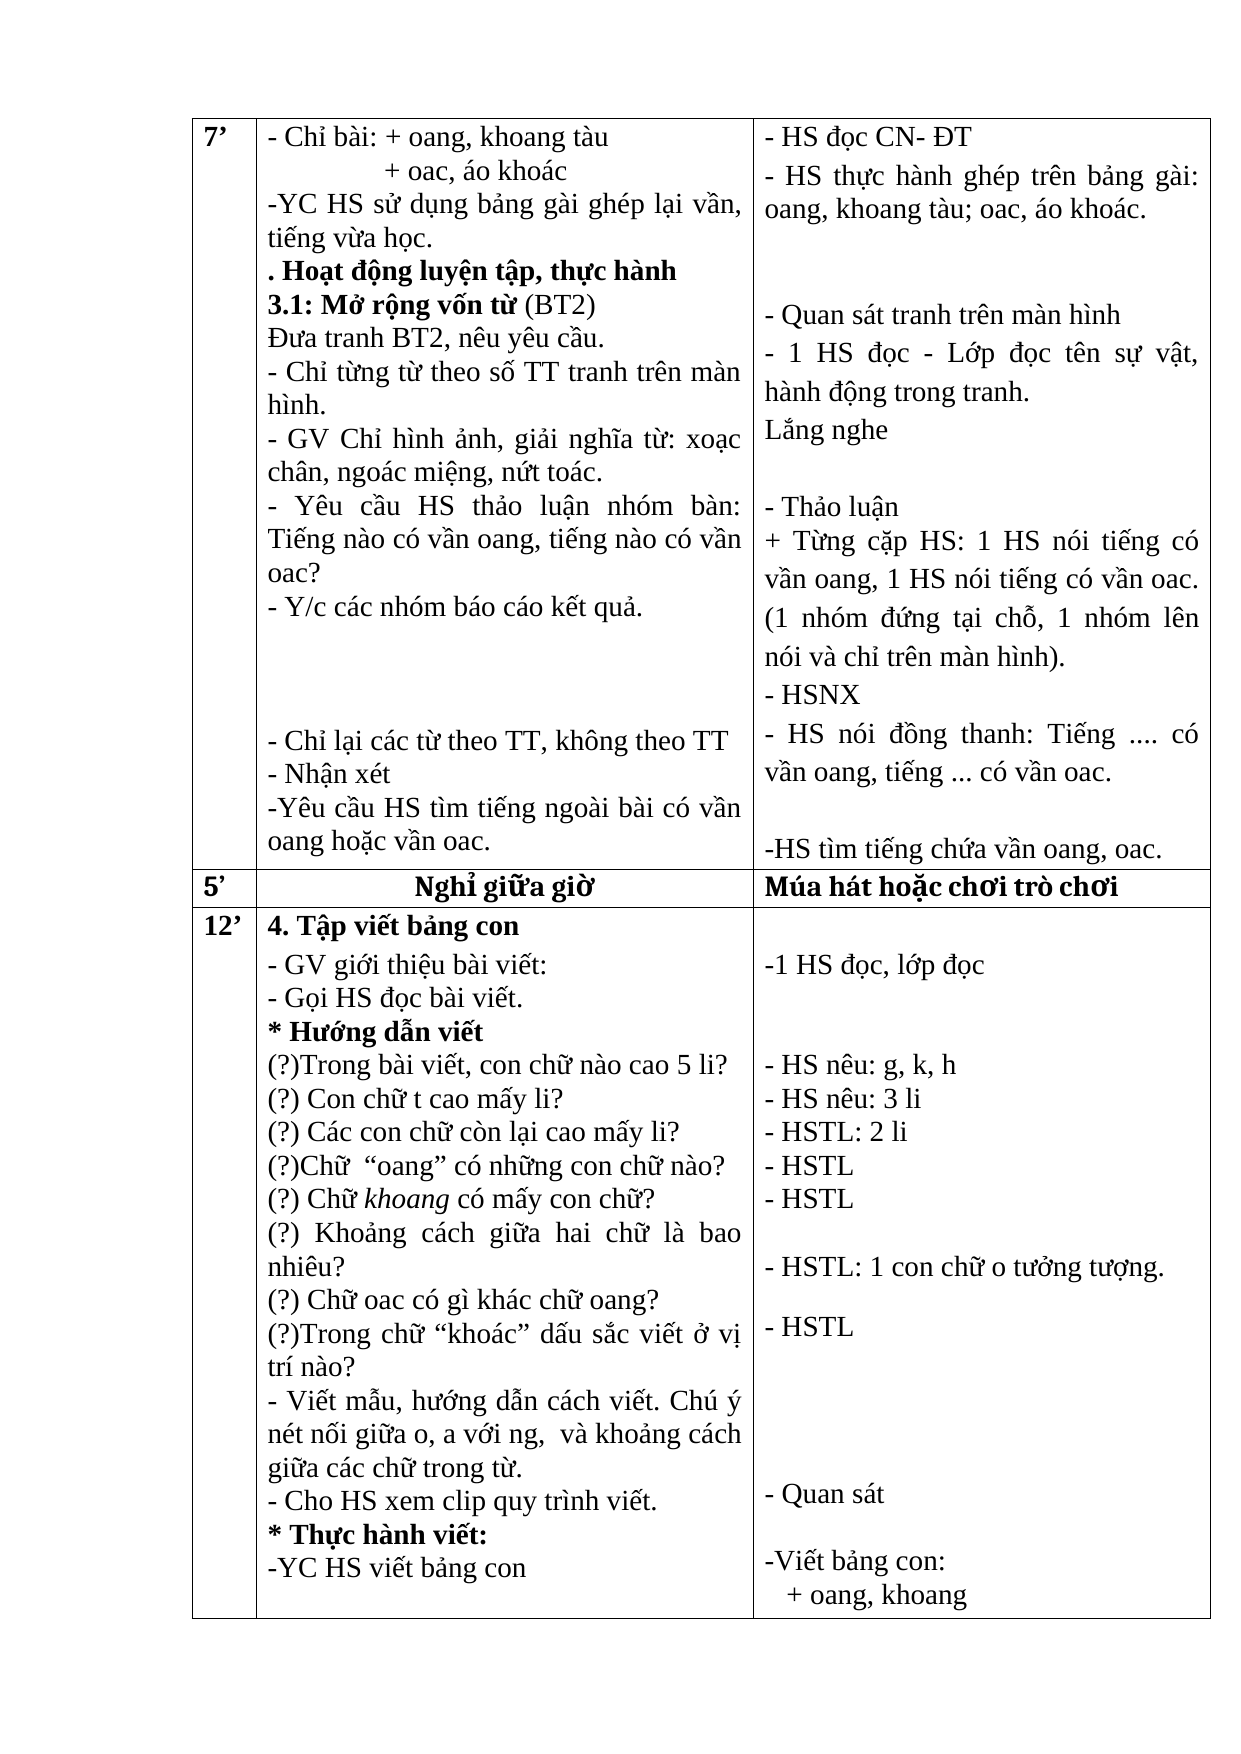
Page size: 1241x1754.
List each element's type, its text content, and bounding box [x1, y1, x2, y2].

table_cell 12’ [193, 908, 256, 1618]
table_cell 12’ 7’ [193, 119, 256, 869]
table_cell 5’ [193, 870, 256, 907]
table_cell Múa hát hoặc chơi trò chơi [754, 870, 1210, 907]
table_cell Nghỉ giữa giờ [257, 870, 753, 907]
